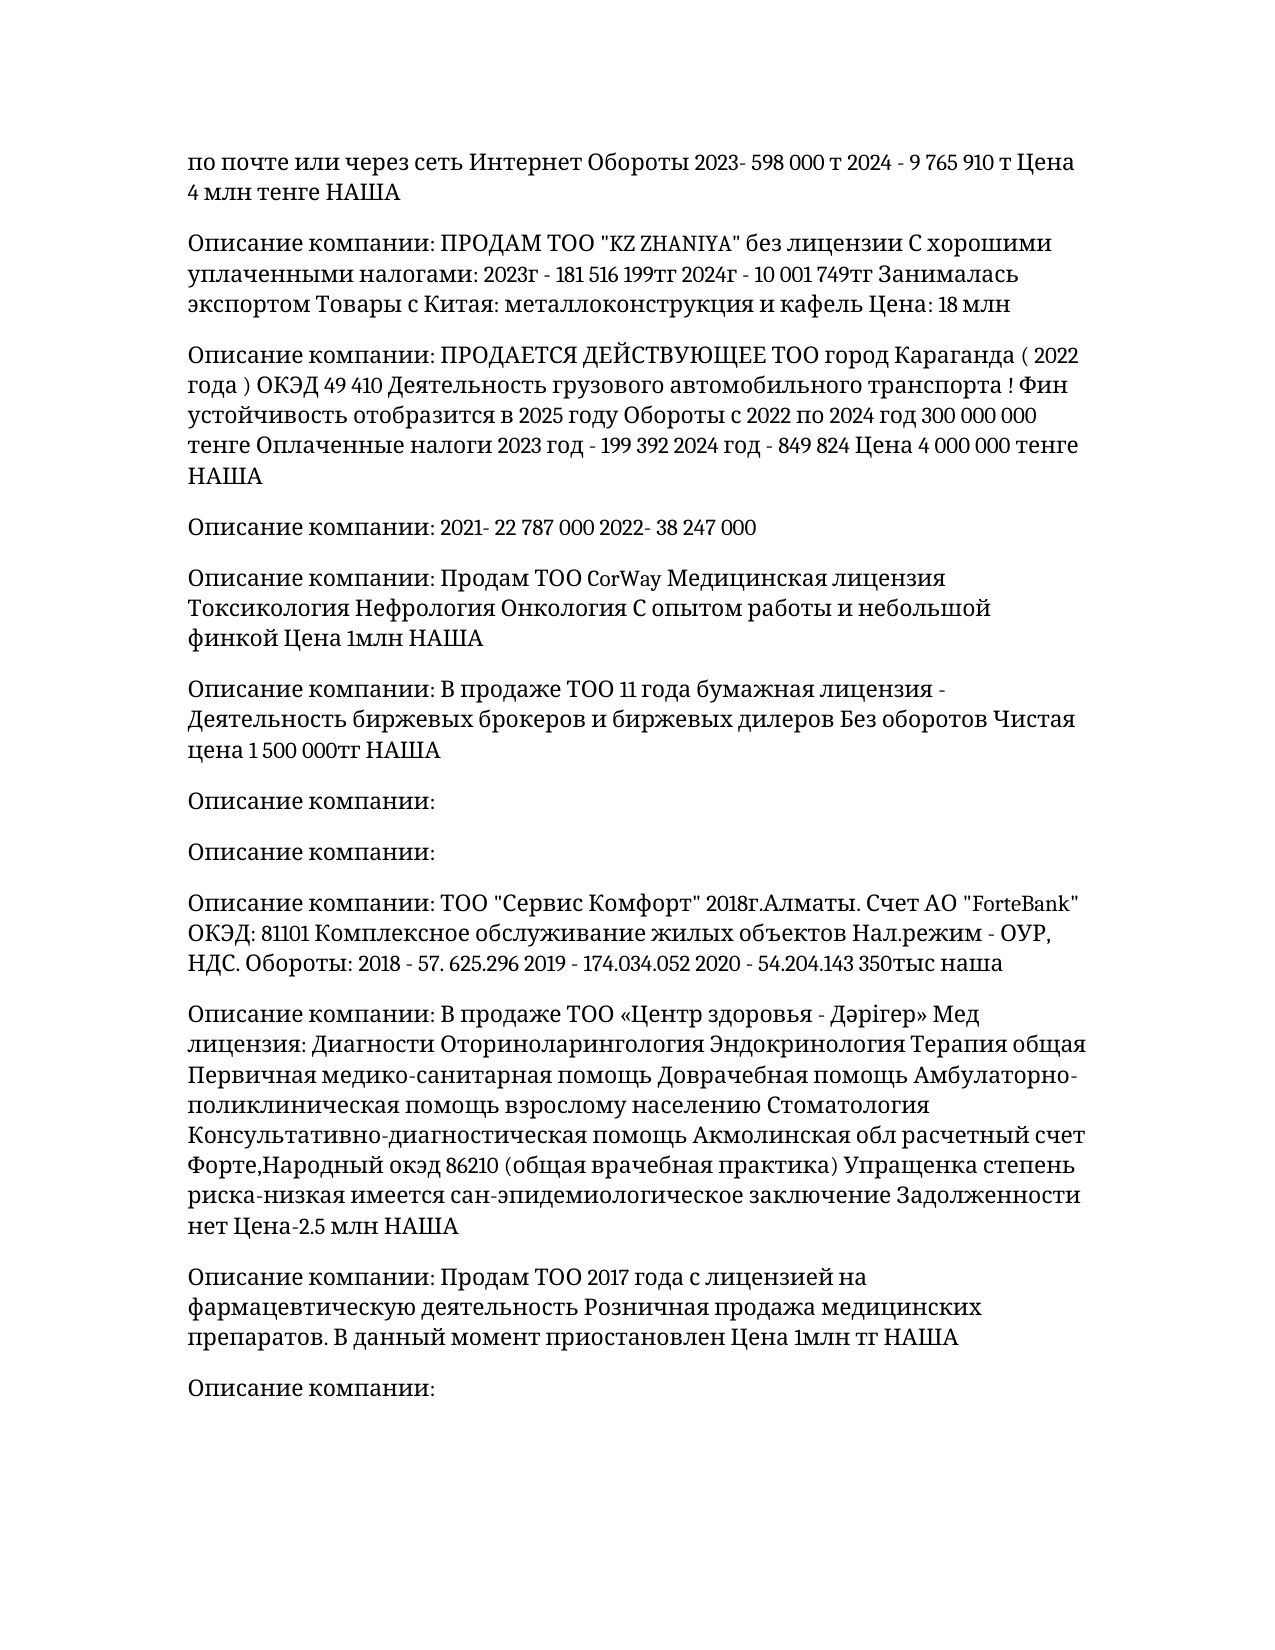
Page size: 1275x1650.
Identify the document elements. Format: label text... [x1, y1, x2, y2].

text Описание компании: ПРОДАМ ТОО "KZ ZHANIYA" без лицензии С хорошими уплаченными налогами: 2023г - 181 516 199тг 2024г - 10 001 749тг Занималась экспортом Товары с Китая: металлоконструкция и кафель Цена: 18 млн [187, 231, 1087, 318]
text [187, 150, 1087, 207]
text Описание компании: Продам ТОО CorWay Медицинская лицензия Токсикология Нефрология Онкология С опытом работы и небольшой финкой Цена 1млн НАША [187, 566, 1087, 652]
text Описание компании: Продам ТОО 2017 года с лицензией на фармацевтическую деятельность Розничная продажа медицинских препаратов. В данный момент приостановлен Цена 1млн тг НАША [187, 1264, 1087, 1351]
text Описание компании: [187, 788, 1087, 815]
text Описание компании: [187, 839, 1087, 866]
text Описание компании: ТОО "Сервис Комфорт" 2018г.Алматы. Счет АО "ForteBank" ОКЭД: 81101 Комплексное обслуживание жилых объектов Нал.режим - ОУР, НДС. Обороты: 2018 - 57. 625.296 2019 - 174.034.052 2020 - 54.204.143 350тыс наша [187, 891, 1087, 977]
text Описание компании: [187, 1376, 1087, 1402]
text Описание компании: ПРОДАЕТСЯ ДЕЙСТВУЮЩЕЕ ТОО город Караганда ( 2022 года ) ОКЭД 49 410 Деятельность грузового автомобильного транспорта ! Фин устойчивость отобразится в 2025 году Обороты с 2022 по 2024 год 300 000 000 тенге Оплаченные налоги 2023 год - 199 392 2024 год - 849 824 Цена 4 000 000 тенге НАША [187, 343, 1087, 490]
text Описание компании: В продаже ТОО 11 года бумажная лицензия - Деятельность биржевых брокеров и биржевых дилеров Без оборотов Чистая цена 1 500 000тг НАША [187, 677, 1087, 764]
text Описание компании: 2021- 22 787 000 2022- 38 247 000 [187, 514, 1087, 541]
text Описание компании: В продаже ТОО «Центр здоровья - Дәрігер» Мед лицензия: Диагности Оториноларингология Эндокринология Терапия общая Первичная медико-санитарная помощь Доврачебная помощь Амбулаторно-поликлиническая помощь взрослому населению Стоматология Консультативно-диагностическая помощь Акмолинская обл расчетный счет Форте,Народный окэд 86210 (общая врачебная практика) Упращенка степень риска-низкая имеется сан-эпидемиологическое заключение Задолженности нет Цена-2.5 млн НАША [187, 1002, 1087, 1240]
